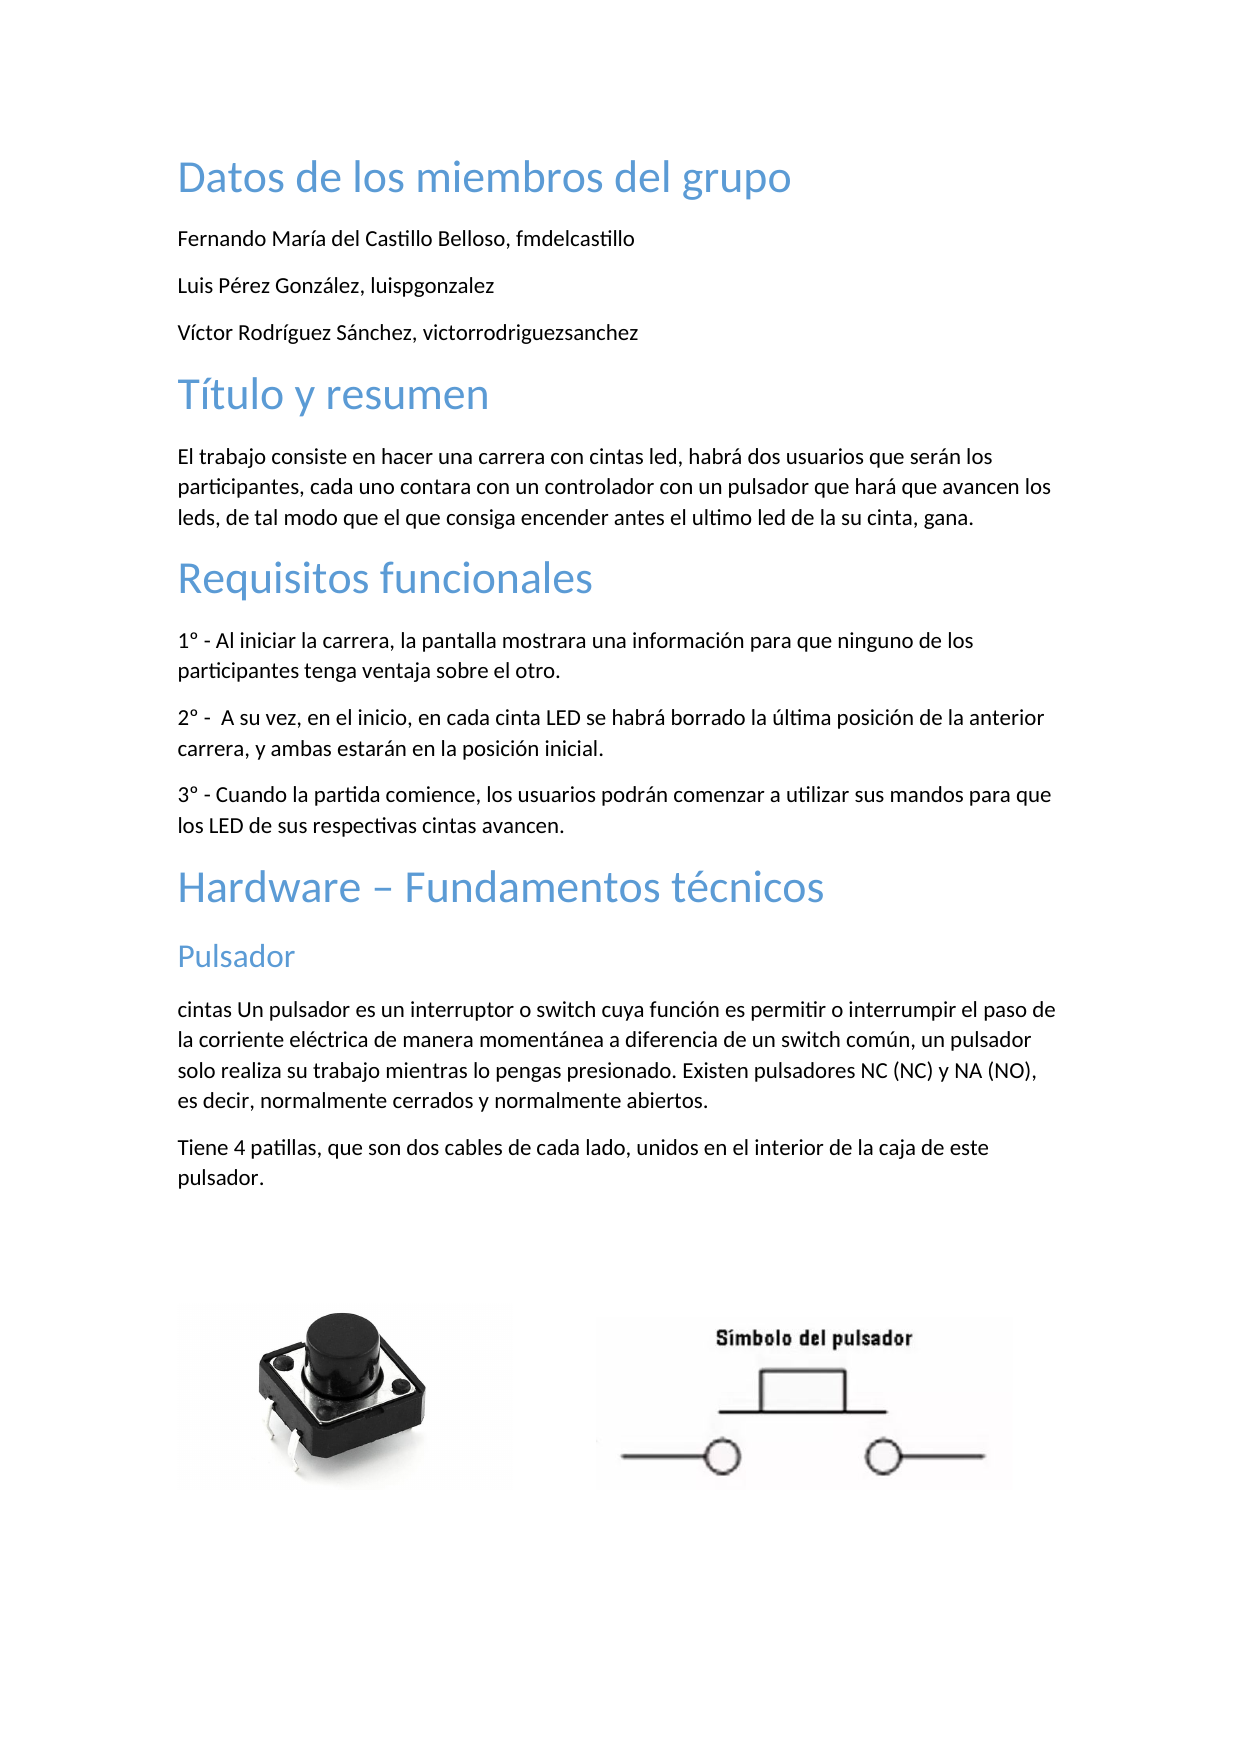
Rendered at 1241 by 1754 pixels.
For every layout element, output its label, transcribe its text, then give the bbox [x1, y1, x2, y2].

text Pulsador [177, 935, 1063, 975]
text Datos de los miembros del grupo [177, 148, 1063, 203]
picture [177, 1303, 514, 1490]
text 1º - Al iniciar la carrera, la pantalla mostrara una información para que ninguno de los participantes tenga ventaja sobre el otro. [177, 626, 1063, 685]
text El trabajo consiste en hacer una carrera con cintas led, habrá dos usuarios que serán los participantes, cada uno contara con un controlador con un pulsador que hará que avancen los leds, de tal modo que el que consiga encender antes el ultimo led de la su cinta, gana. [177, 442, 1063, 531]
text Luis Pérez González, luispgonzalez [177, 271, 1063, 299]
text Requisitos funcionales [177, 549, 1063, 605]
text Fernando María del Castillo Belloso, fmdelcastillo [177, 224, 1063, 253]
text Título y resumen [177, 365, 1063, 421]
text Víctor Rodríguez Sánchez, victorrodriguezsanchez [177, 318, 1063, 346]
picture [596, 1317, 1013, 1490]
text Tiene 4 patillas, que son dos cables de cada lado, unidos en el interior de la caja de este pulsador. [177, 1133, 1063, 1191]
text 3º - Cuando la partida comience, los usuarios podrán comenzar a utilizar sus mandos para que los LED de sus respectivas cintas avancen. [177, 781, 1063, 839]
text cintas Un pulsador es un interruptor o switch cuya función es permitir o interrumpir el paso de la corriente eléctrica de manera momentánea a diferencia de un switch común, un pulsador solo realiza su trabajo mientras lo pengas presionado. Existen pulsadores NC (NC) y NA (NO), es decir, normalmente cerrados y normalmente abiertos. [177, 995, 1063, 1114]
text Hardware – Fundamentos técnicos [177, 858, 1063, 914]
text 2º - A su vez, en el inicio, en cada cinta LED se habrá borrado la última posición de la anterior carrera, y ambas estarán en la posición inicial. [177, 703, 1063, 762]
